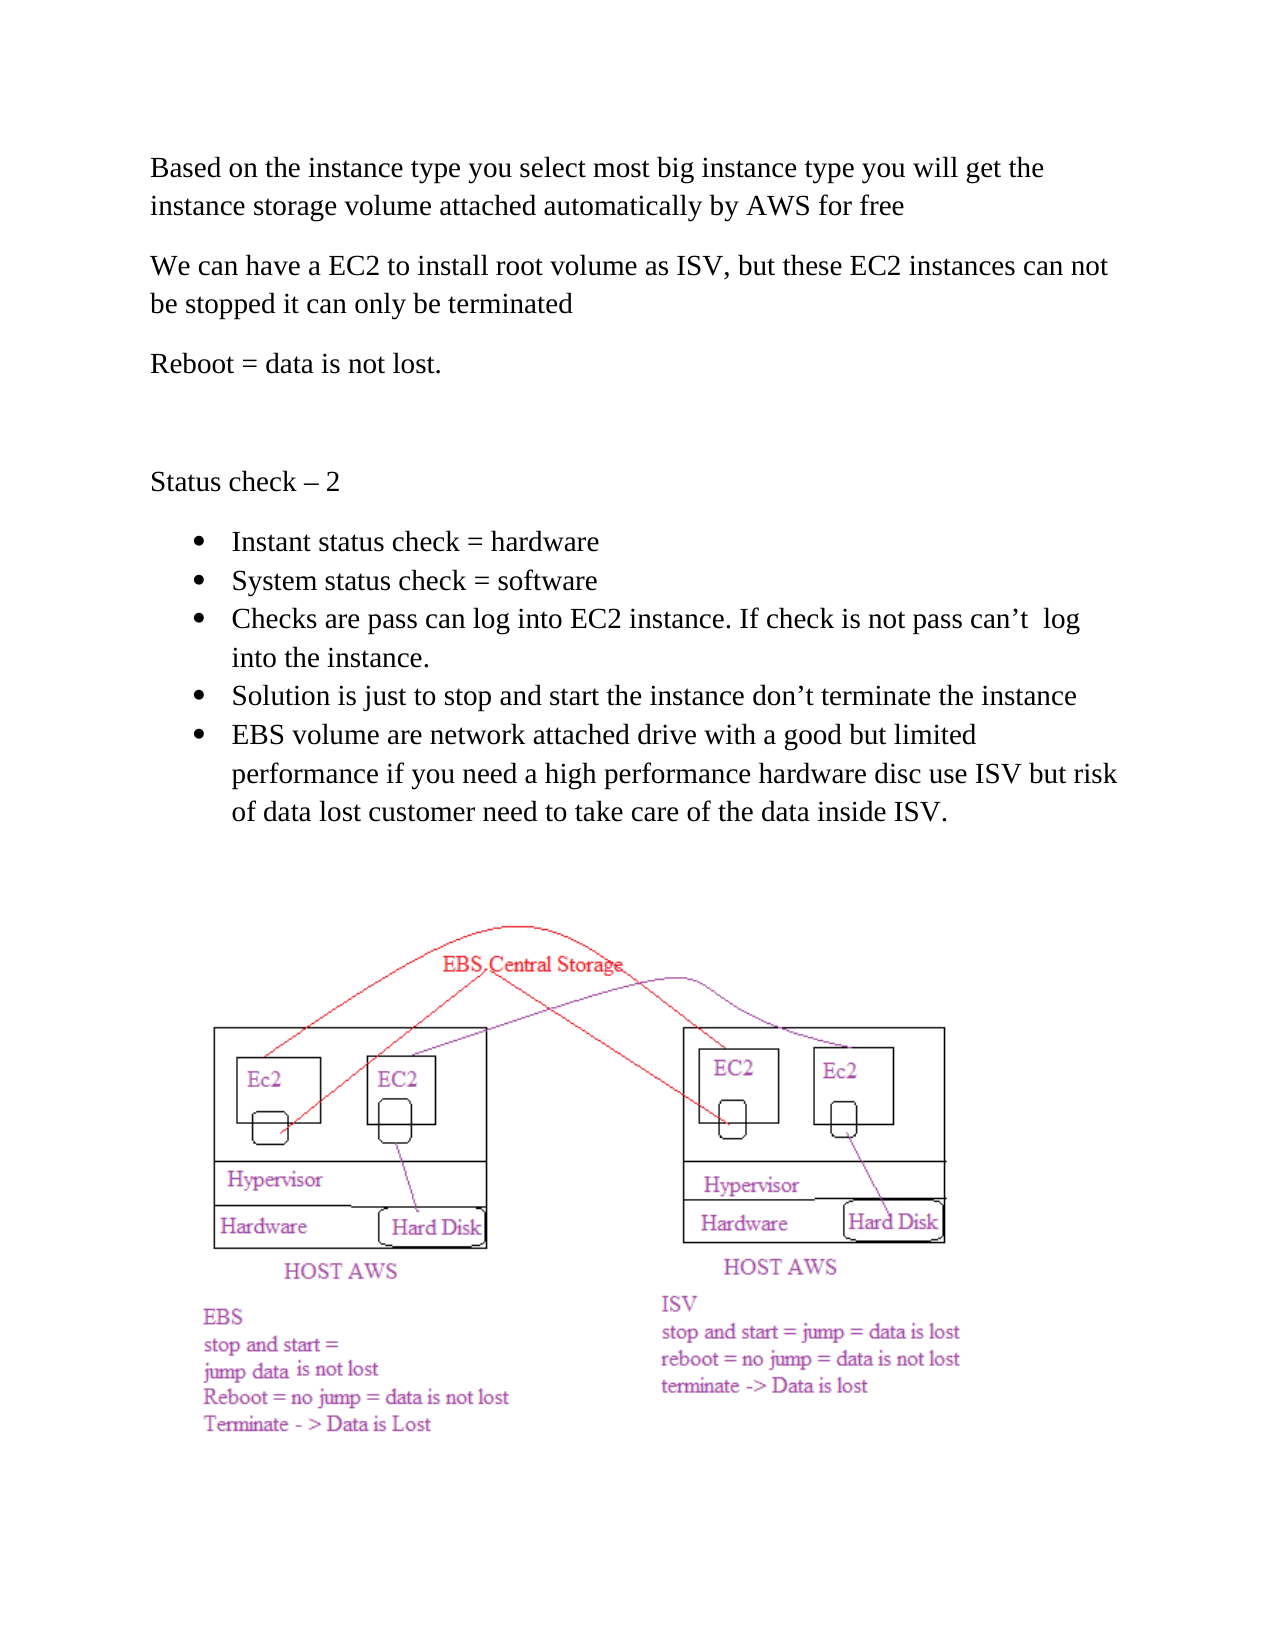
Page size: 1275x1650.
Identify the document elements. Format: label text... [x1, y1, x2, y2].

picture [150, 913, 1005, 1464]
list System status check = software [194, 563, 1125, 596]
list Solution is just to stop and start the instance don’t terminate the instance [194, 678, 1125, 712]
text Reboot = data is not lost. [150, 346, 1125, 379]
list EBS volume are network attached drive with a good but limited performance if you need a high performance hardware disc use ISV but risk of data lost customer need to take care of the data inside ISV. [194, 717, 1125, 828]
list Checks are pass can log into EC2 instance. If check is not pass can’t log into the instance. [194, 601, 1125, 673]
text We can have a EC2 to install root volume as ISV, but these EC2 instances can not be stopped it can only be terminated [150, 248, 1125, 320]
list Instant status check = hardware [194, 524, 1125, 558]
text Based on the instance type you select most big instance type you will get the instance storage volume attached automatically by AWS for free [150, 150, 1125, 222]
text Status check – 2 [150, 464, 1125, 498]
